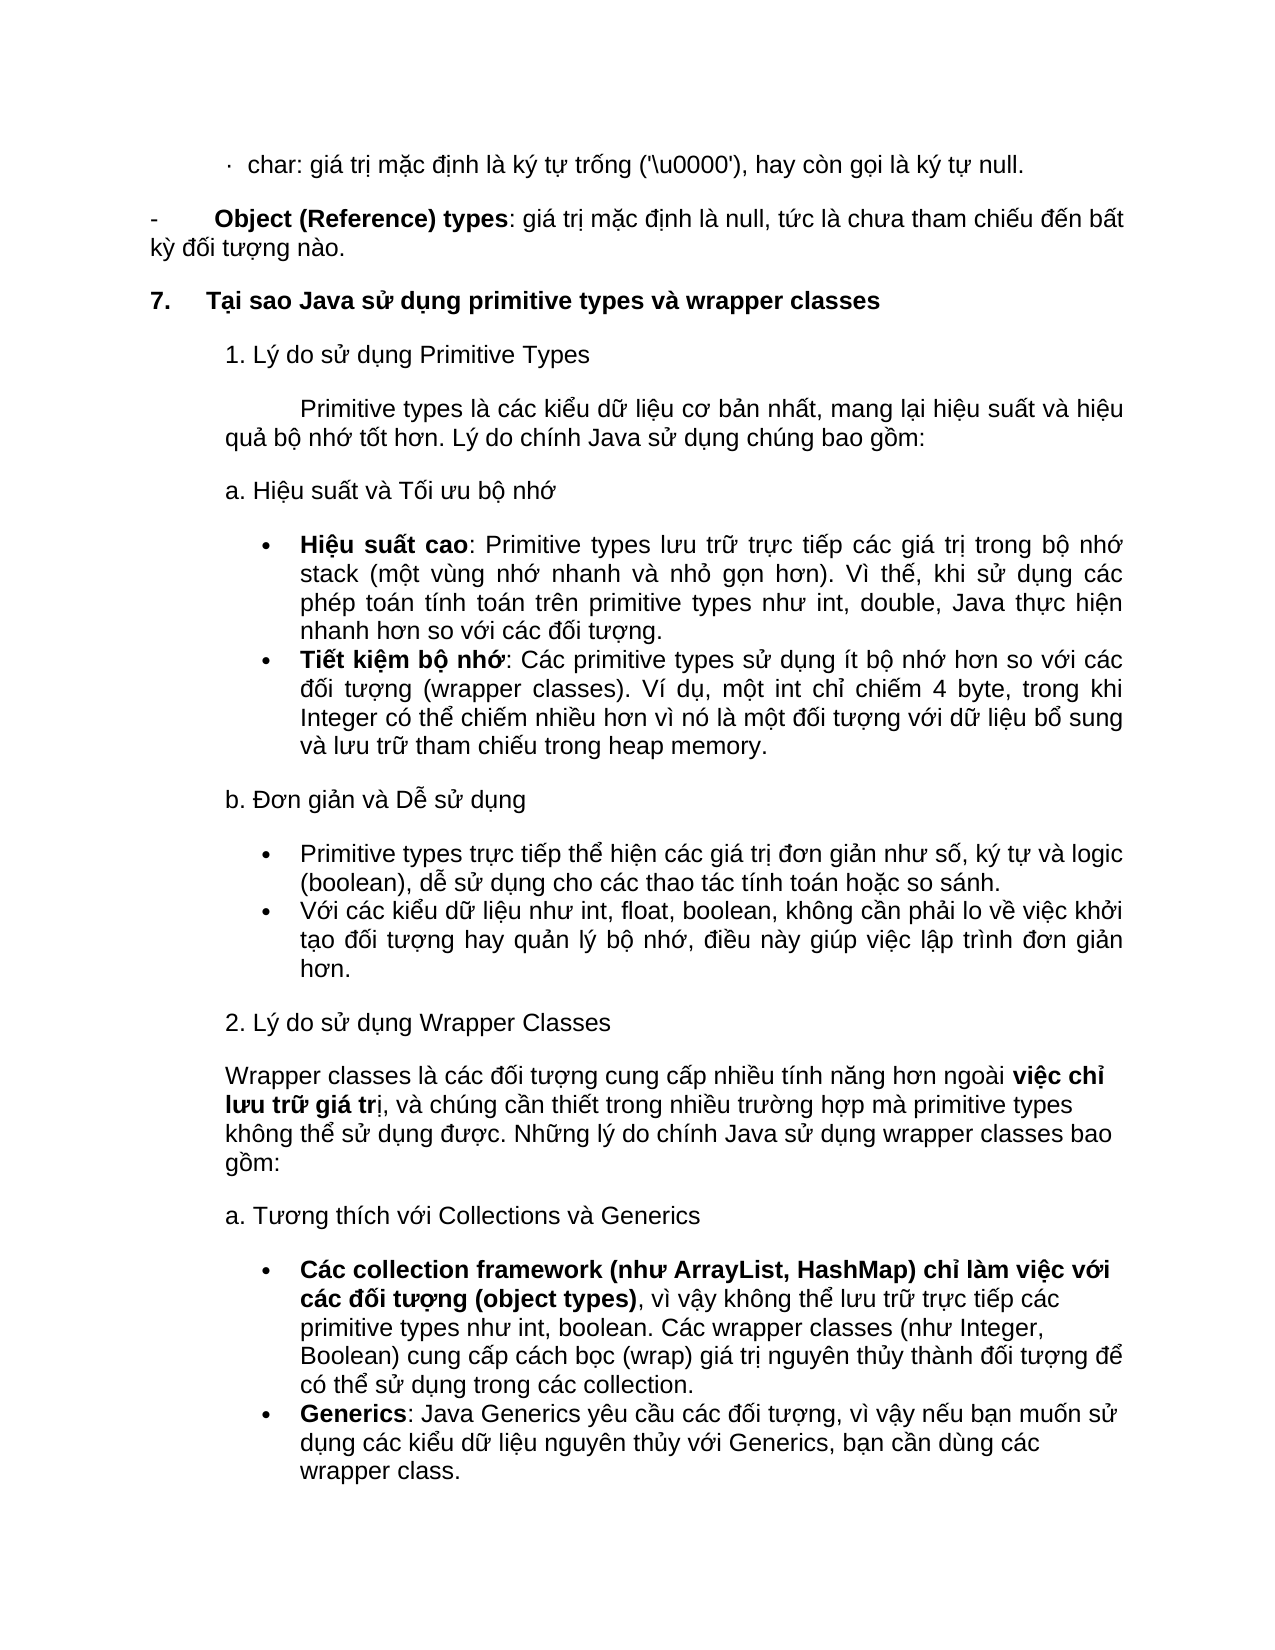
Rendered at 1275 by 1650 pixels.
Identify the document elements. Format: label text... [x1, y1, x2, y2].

text · char: giá trị mặc định là ký tự trống ('\u0000'), hay còn gọi là ký tự null. [150, 150, 1125, 179]
text Wrapper classes là các đối tượng cung cấp nhiều tính năng hơn ngoài việc chỉ lưu trữ giá trị, và chúng cần thiết trong nhiều trường hợp mà primitive types không thể sử dụng được. Những lý do chính Java sử dụng wrapper classes bao gồm: [225, 1061, 1125, 1176]
text Primitive types là các kiểu dữ liệu cơ bản nhất, mang lại hiệu suất và hiệu quả bộ nhớ tốt hơn. Lý do chính Java sử dụng chúng bao gồm: [225, 394, 1125, 451]
text 2. Lý do sử dụng Wrapper Classes [150, 1007, 1125, 1036]
text a. Tương thích với Collections và Generics [150, 1201, 1125, 1230]
list Generics: Java Generics yêu cầu các đối tượng, vì vậy nếu bạn muốn sử dụng các kiểu dữ liệu nguyên thủy với Generics, bạn cần dùng các wrapper class. [262, 1399, 1125, 1485]
text b. Đơn giản và Dễ sử dụng [150, 785, 1125, 814]
text a. Hiệu suất và Tối ưu bộ nhớ [150, 476, 1125, 505]
text 7. Tại sao Java sử dụng primitive types và wrapper classes [150, 286, 1125, 315]
text - Object (Reference) types: giá trị mặc định là null, tức là chưa tham chiếu đến bất kỳ đối tượng nào. [150, 204, 1125, 261]
list Primitive types trực tiếp thể hiện các giá trị đơn giản như số, ký tự và logic (boolean), dễ sử dụng cho các thao tác tính toán hoặc so sánh. [262, 839, 1125, 896]
list Với các kiểu dữ liệu như int, float, boolean, không cần phải lo về việc khởi tạo đối tượng hay quản lý bộ nhớ, điều này giúp việc lập trình đơn giản hơn. [262, 896, 1125, 982]
list Hiệu suất cao: Primitive types lưu trữ trực tiếp các giá trị trong bộ nhớ stack (một vùng nhớ nhanh và nhỏ gọn hơn). Vì thế, khi sử dụng các phép toán tính toán trên primitive types như int, double, Java thực hiện nhanh hơn so với các đối tượng. [262, 530, 1125, 645]
list Các collection framework (như ArrayList, HashMap) chỉ làm việc với các đối tượng (object types), vì vậy không thể lưu trữ trực tiếp các primitive types như int, boolean. Các wrapper classes (như Integer, Boolean) cung cấp cách bọc (wrap) giá trị nguyên thủy thành đối tượng để có thể sử dụng trong các collection. [262, 1255, 1125, 1399]
text 1. Lý do sử dụng Primitive Types [150, 340, 1125, 369]
list Tiết kiệm bộ nhớ: Các primitive types sử dụng ít bộ nhớ hơn so với các đối tượng (wrapper classes). Ví dụ, một int chỉ chiếm 4 byte, trong khi Integer có thể chiếm nhiều hơn vì nó là một đối tượng với dữ liệu bổ sung và lưu trữ tham chiếu trong heap memory. [262, 645, 1125, 760]
